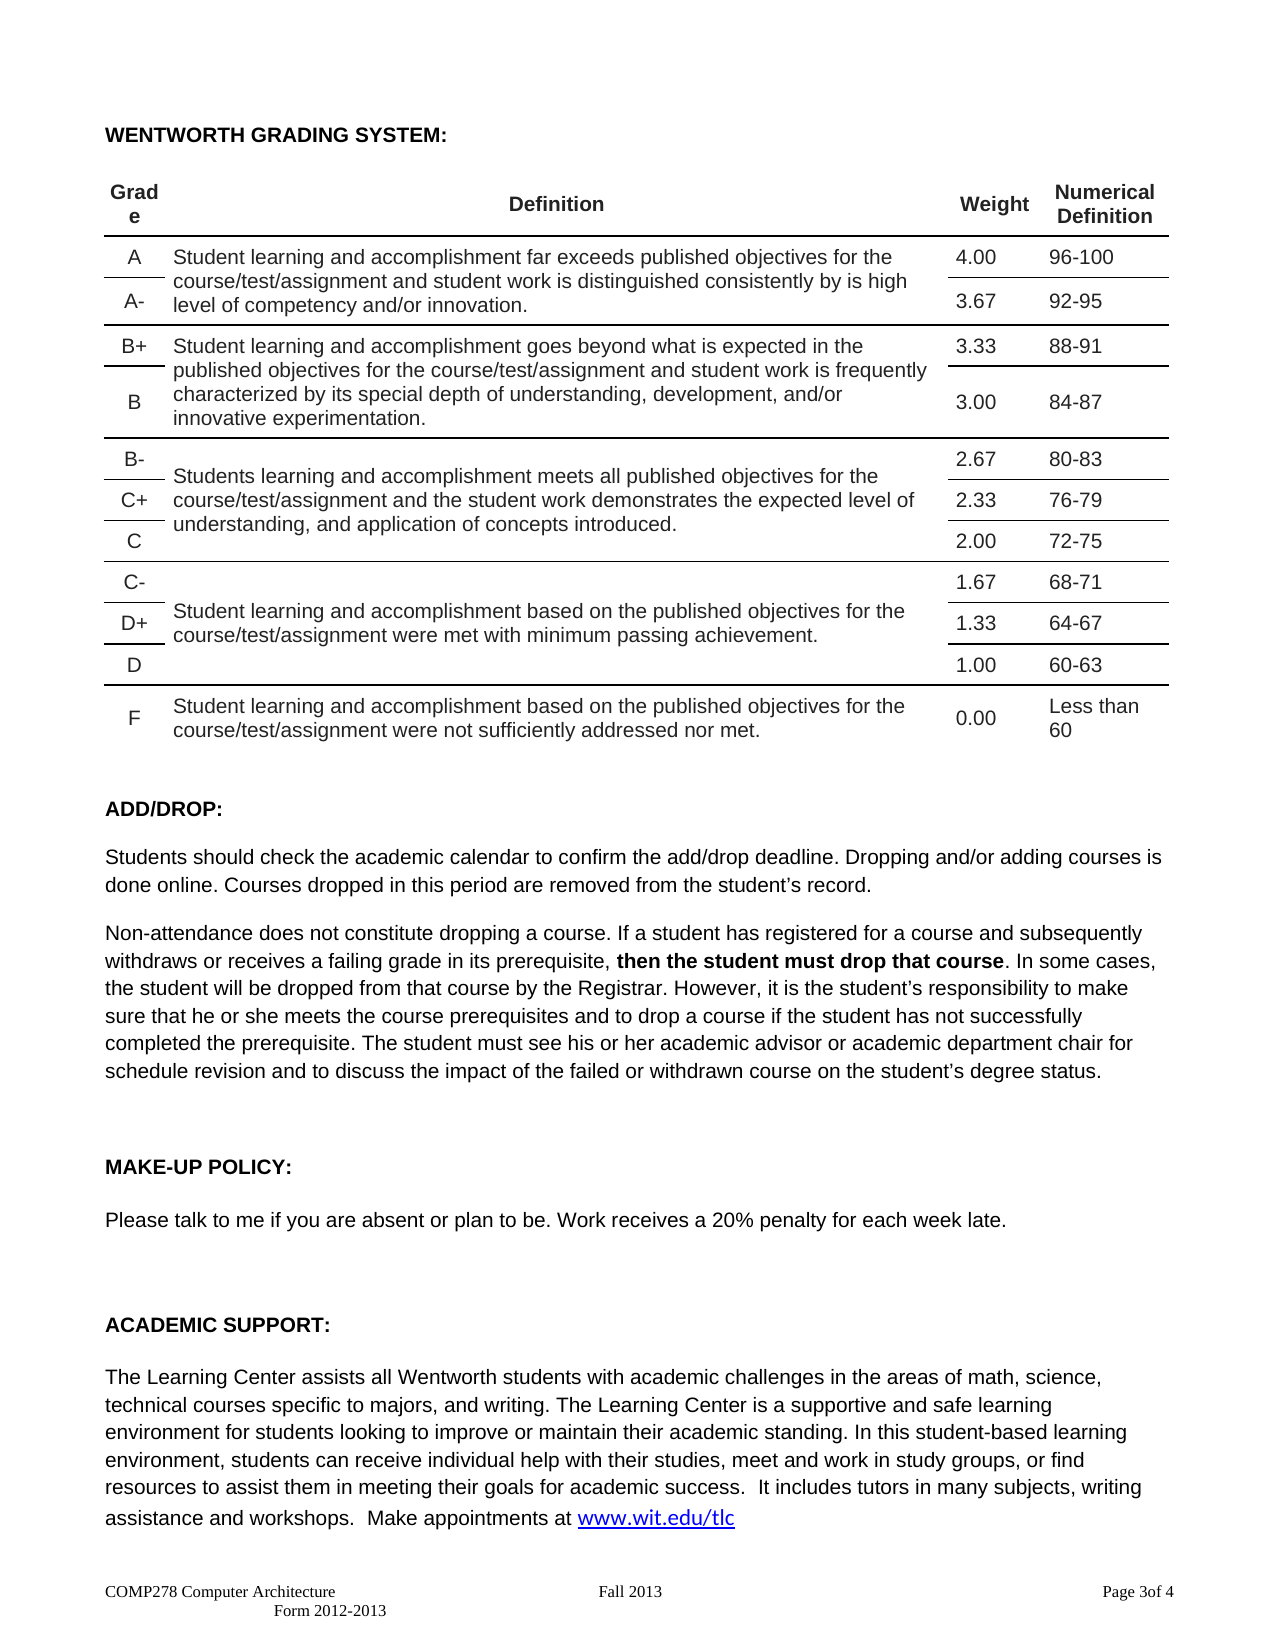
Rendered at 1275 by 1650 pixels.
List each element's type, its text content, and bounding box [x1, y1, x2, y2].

table_cell 1.33 [948, 603, 1041, 643]
table_cell A [104, 237, 165, 276]
text WENTWORTH GRADING SYSTEM: [105, 123, 1170, 147]
table_cell 64-67 [1041, 603, 1168, 643]
text MAKE-UP POLICY: [105, 1155, 1170, 1179]
table_cell 84-87 [1041, 367, 1168, 437]
table_cell 2.33 [948, 480, 1041, 519]
table_cell 96-100 [1041, 237, 1168, 276]
table_cell Student learning and accomplishment based on the published objectives for the course/test/assignment were not sufficiently addressed nor met. [165, 686, 948, 749]
text ADD/DROP: [105, 797, 1170, 821]
table_cell 72-75 [1041, 521, 1168, 561]
table_cell 2.00 [948, 521, 1041, 561]
table_cell 1.67 [948, 562, 1041, 602]
table_cell A- [104, 278, 165, 324]
table_header Grade [104, 172, 165, 235]
table_cell 80-83 [1041, 439, 1168, 478]
text The Learning Center assists all Wentworth students with academic challenges in the areas of math, science, technical courses specific to majors, and writing. The Learning Center is a supportive and safe learning environment for students looking to improve or maintain their academic standing. In this student-based learning environment, students can receive individual help with their studies, meet and work in study groups, or find resources to assist them in meeting their goals for academic success. It includes tutors in many subjects, writing assistance and workshops. Make appointments at www.wit.edu/tlc [105, 1365, 1170, 1531]
table_cell 76-79 [1041, 480, 1168, 519]
table_header Definition [165, 172, 948, 235]
table_cell 60-63 [1041, 645, 1168, 684]
table_cell Students learning and accomplishment meets all published objectives for the course/test/assignment and the student work demonstrates the expected level of understanding, and application of concepts introduced. [165, 439, 948, 561]
table_cell F [104, 686, 165, 749]
table_header Weight [948, 172, 1041, 235]
text Students should check the academic calendar to confirm the add/drop deadline. Dropping and/or adding courses is done online. Courses dropped in this period are removed from the student’s record. [105, 845, 1170, 897]
table_cell 88-91 [1041, 326, 1168, 365]
table_cell 2.67 [948, 439, 1041, 478]
table_cell 92-95 [1041, 278, 1168, 324]
table_cell Student learning and accomplishment far exceeds published objectives for the course/test/assignment and student work is distinguished consistently by is high level of competency and/or innovation. [165, 237, 948, 324]
table_cell 0.00 [948, 686, 1041, 749]
table_cell D+ [104, 603, 165, 643]
table_cell B+ [104, 326, 165, 365]
table_cell 3.67 [948, 278, 1041, 324]
table_cell C- [104, 562, 165, 602]
table_cell B- [104, 439, 165, 478]
table_cell Student learning and accomplishment based on the published objectives for the course/test/assignment were met with minimum passing achievement. [165, 562, 948, 684]
text Please talk to me if you are absent or plan to be. Work receives a 20% penalty for each week late. [105, 1208, 1170, 1232]
text Non-attendance does not constitute dropping a course. If a student has registered for a course and subsequently withdraws or receives a failing grade in its prerequisite, then the student must drop that course. In some cases, the student will be dropped from that course by the Registrar. However, it is the student’s responsibility to make sure that he or she meets the course prerequisites and to drop a course if the student has not successfully completed the prerequisite. The student must see his or her academic advisor or academic department chair for schedule revision and to discuss the impact of the failed or withdrawn course on the student’s degree status. [105, 921, 1170, 1082]
table_cell 3.00 [948, 367, 1041, 437]
table_cell Less than 60 [1041, 686, 1168, 749]
table_cell 68-71 [1041, 562, 1168, 602]
table_cell B [104, 367, 165, 437]
table_cell 1.00 [948, 645, 1041, 684]
table_cell Student learning and accomplishment goes beyond what is expected in the published objectives for the course/test/assignment and student work is frequently characterized by its special depth of understanding, development, and/or innovative experimentation. [165, 326, 948, 437]
text ACADEMIC SUPPORT: [105, 1313, 1170, 1337]
table_header Numerical Definition [1041, 172, 1168, 235]
table_cell 3.33 [948, 326, 1041, 365]
table_cell C [104, 521, 165, 561]
table_cell 4.00 [948, 237, 1041, 276]
table_cell D [104, 645, 165, 684]
table_cell C+ [104, 480, 165, 519]
